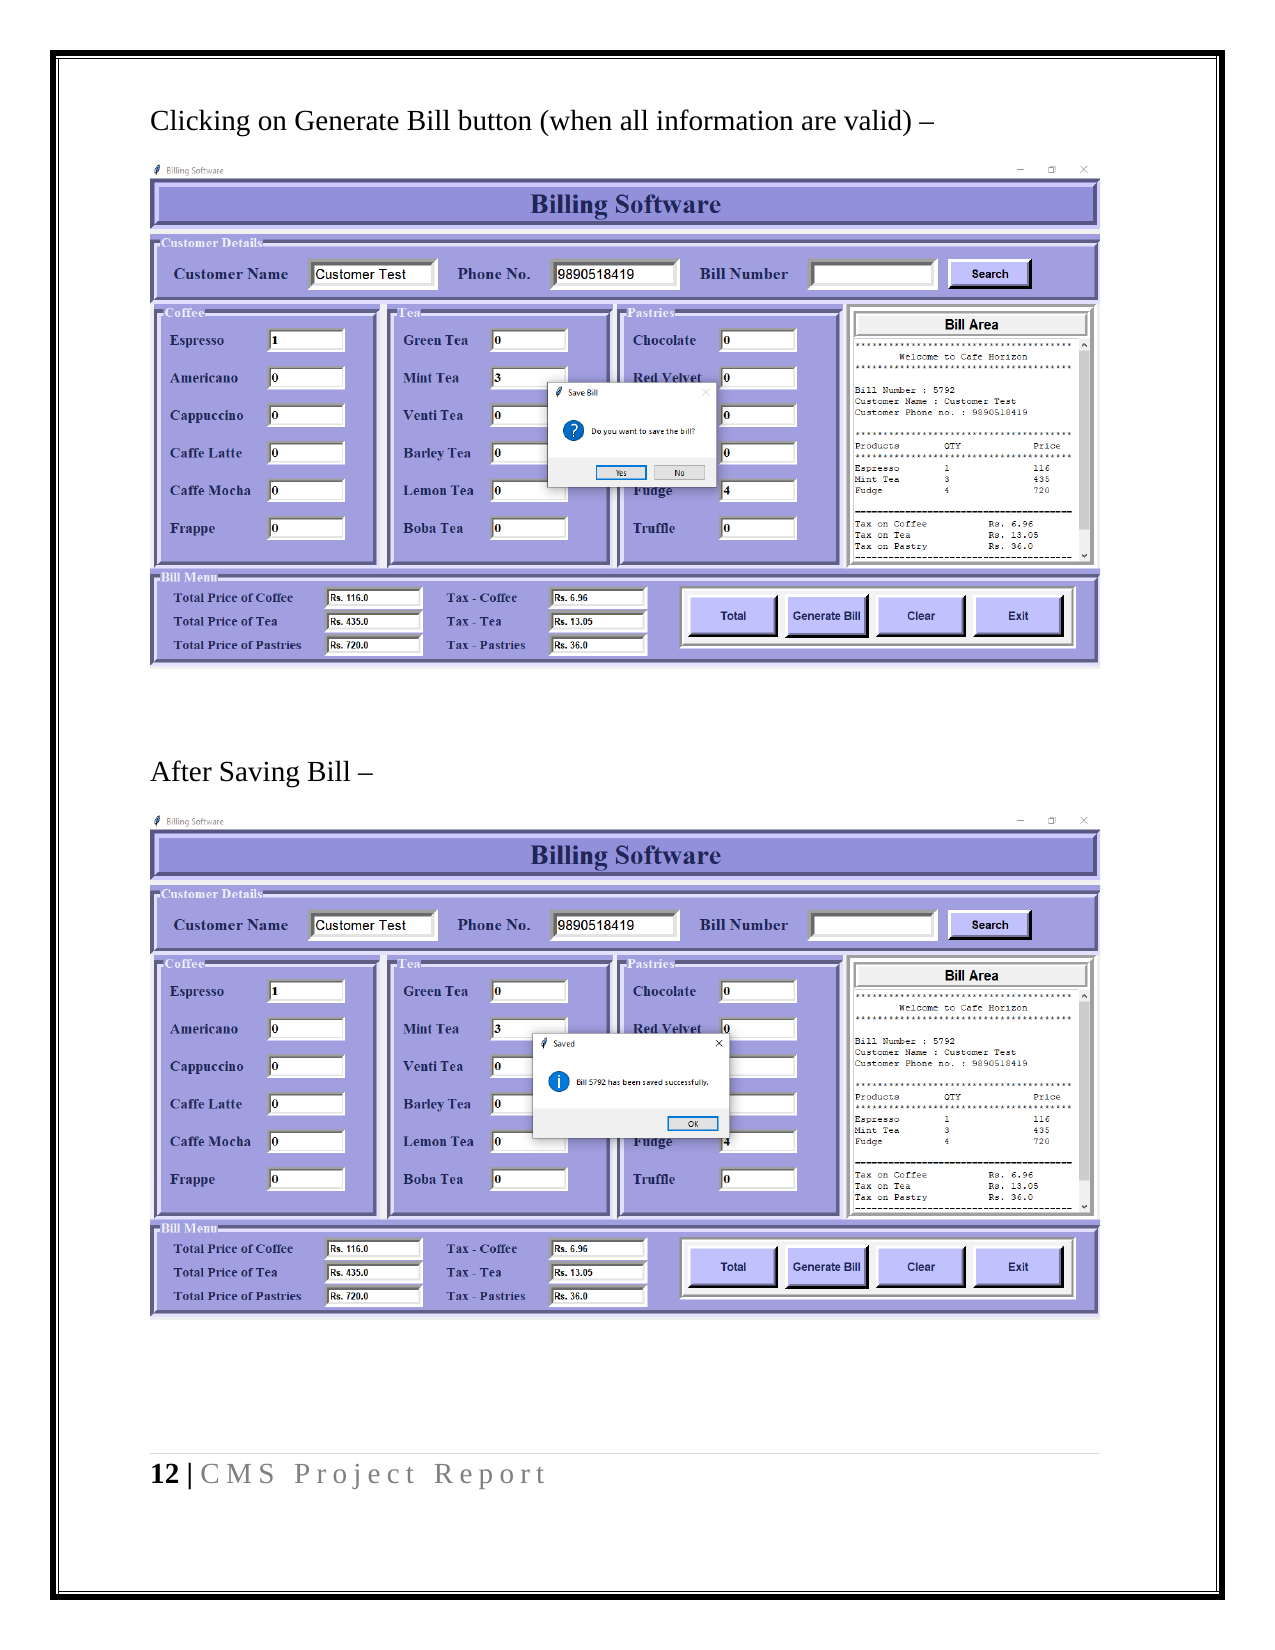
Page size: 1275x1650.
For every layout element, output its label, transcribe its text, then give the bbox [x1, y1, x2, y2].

text After Saving Bill – [150, 754, 1100, 787]
picture [150, 162, 1100, 669]
picture [150, 813, 1100, 1320]
text Clicking on Generate Bill button (when all information are valid) – [150, 103, 1100, 136]
